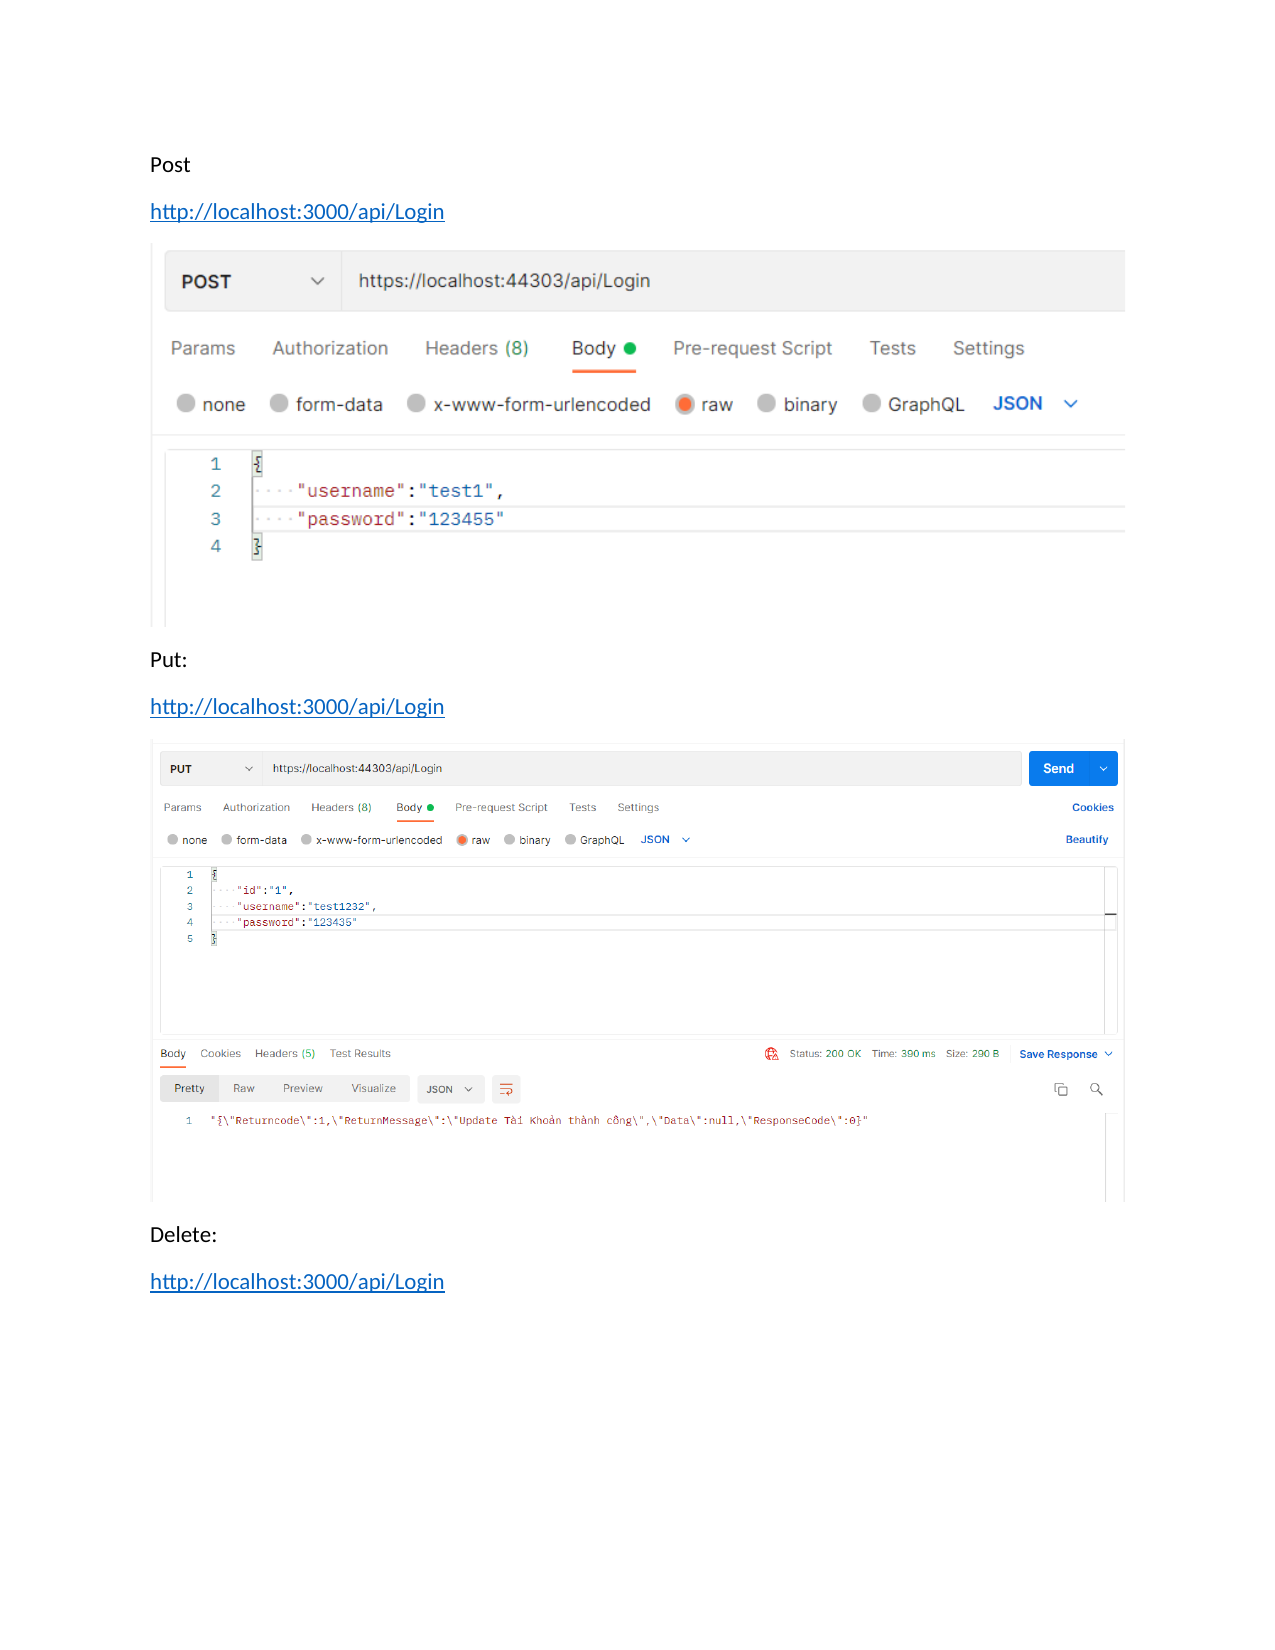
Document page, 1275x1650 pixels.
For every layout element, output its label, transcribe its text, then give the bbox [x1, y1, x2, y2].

text Post [150, 150, 1125, 178]
text http://localhost:3000/api/Login [150, 197, 1125, 225]
picture [150, 243, 1125, 627]
picture [150, 739, 1125, 1202]
text http://localhost:3000/api/Login [150, 692, 1125, 720]
text Delete: [150, 1220, 1125, 1248]
text http://localhost:3000/api/Login [150, 1267, 1125, 1295]
text Put: [150, 646, 1125, 673]
